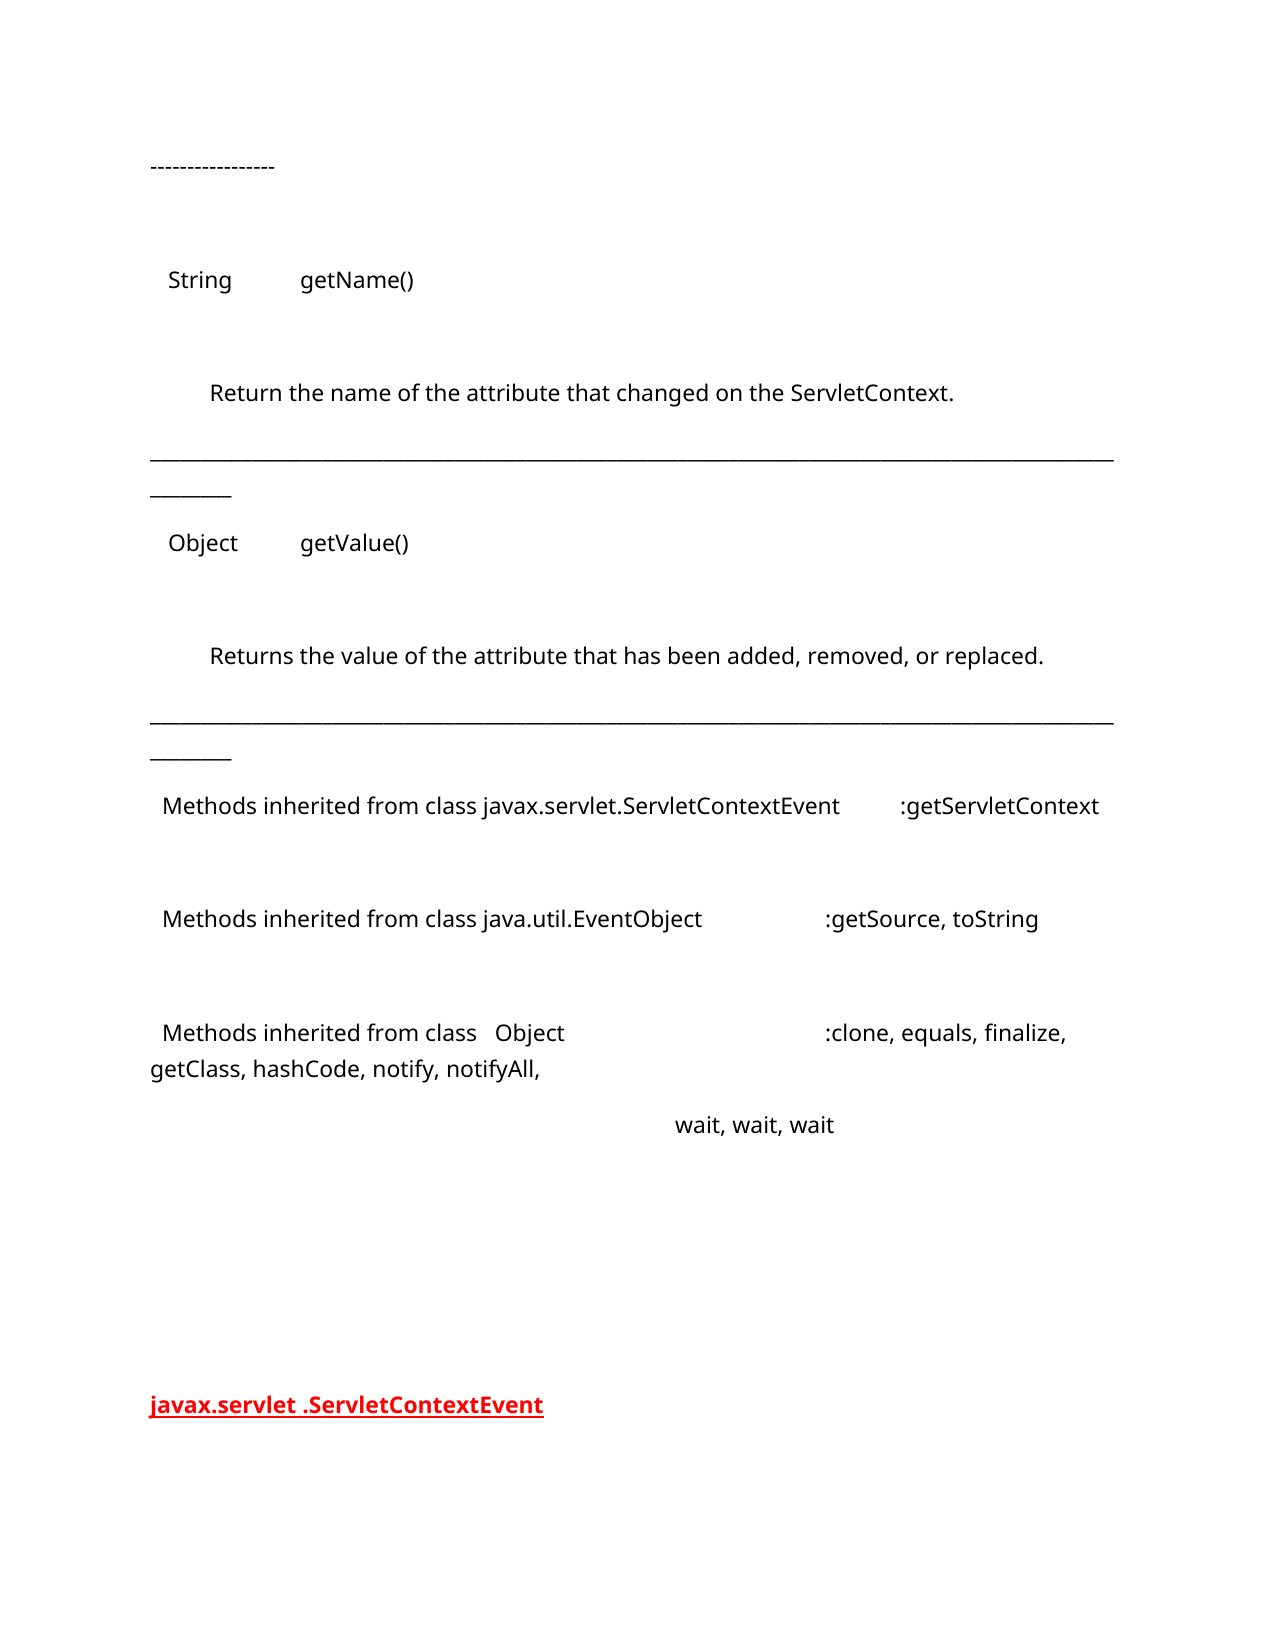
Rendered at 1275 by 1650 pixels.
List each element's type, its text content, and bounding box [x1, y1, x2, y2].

text _______________________________________________________________________________________________________ [150, 697, 1125, 764]
text Returns the value of the attribute that has been added, removed, or replaced. [150, 640, 1125, 671]
text javax.servlet .ServletContextEvent [150, 1389, 1125, 1421]
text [150, 434, 1125, 501]
text Methods inherited from class java.util.EventObject :getSource, toString [150, 903, 1125, 934]
text Return the name of the attribute that changed on the ServletContext. [150, 377, 1125, 408]
text Object getValue() [150, 527, 1125, 558]
text Methods inherited from class Object :clone, equals, finalize, getClass, hashCode, notify, notifyAll, [150, 1017, 1125, 1084]
text String getName() [150, 263, 1125, 295]
text ----------------- [150, 150, 1125, 181]
text Methods inherited from class javax.servlet.ServletContextEvent :getServletContext [150, 789, 1125, 821]
text wait, wait, wait [150, 1109, 1125, 1141]
